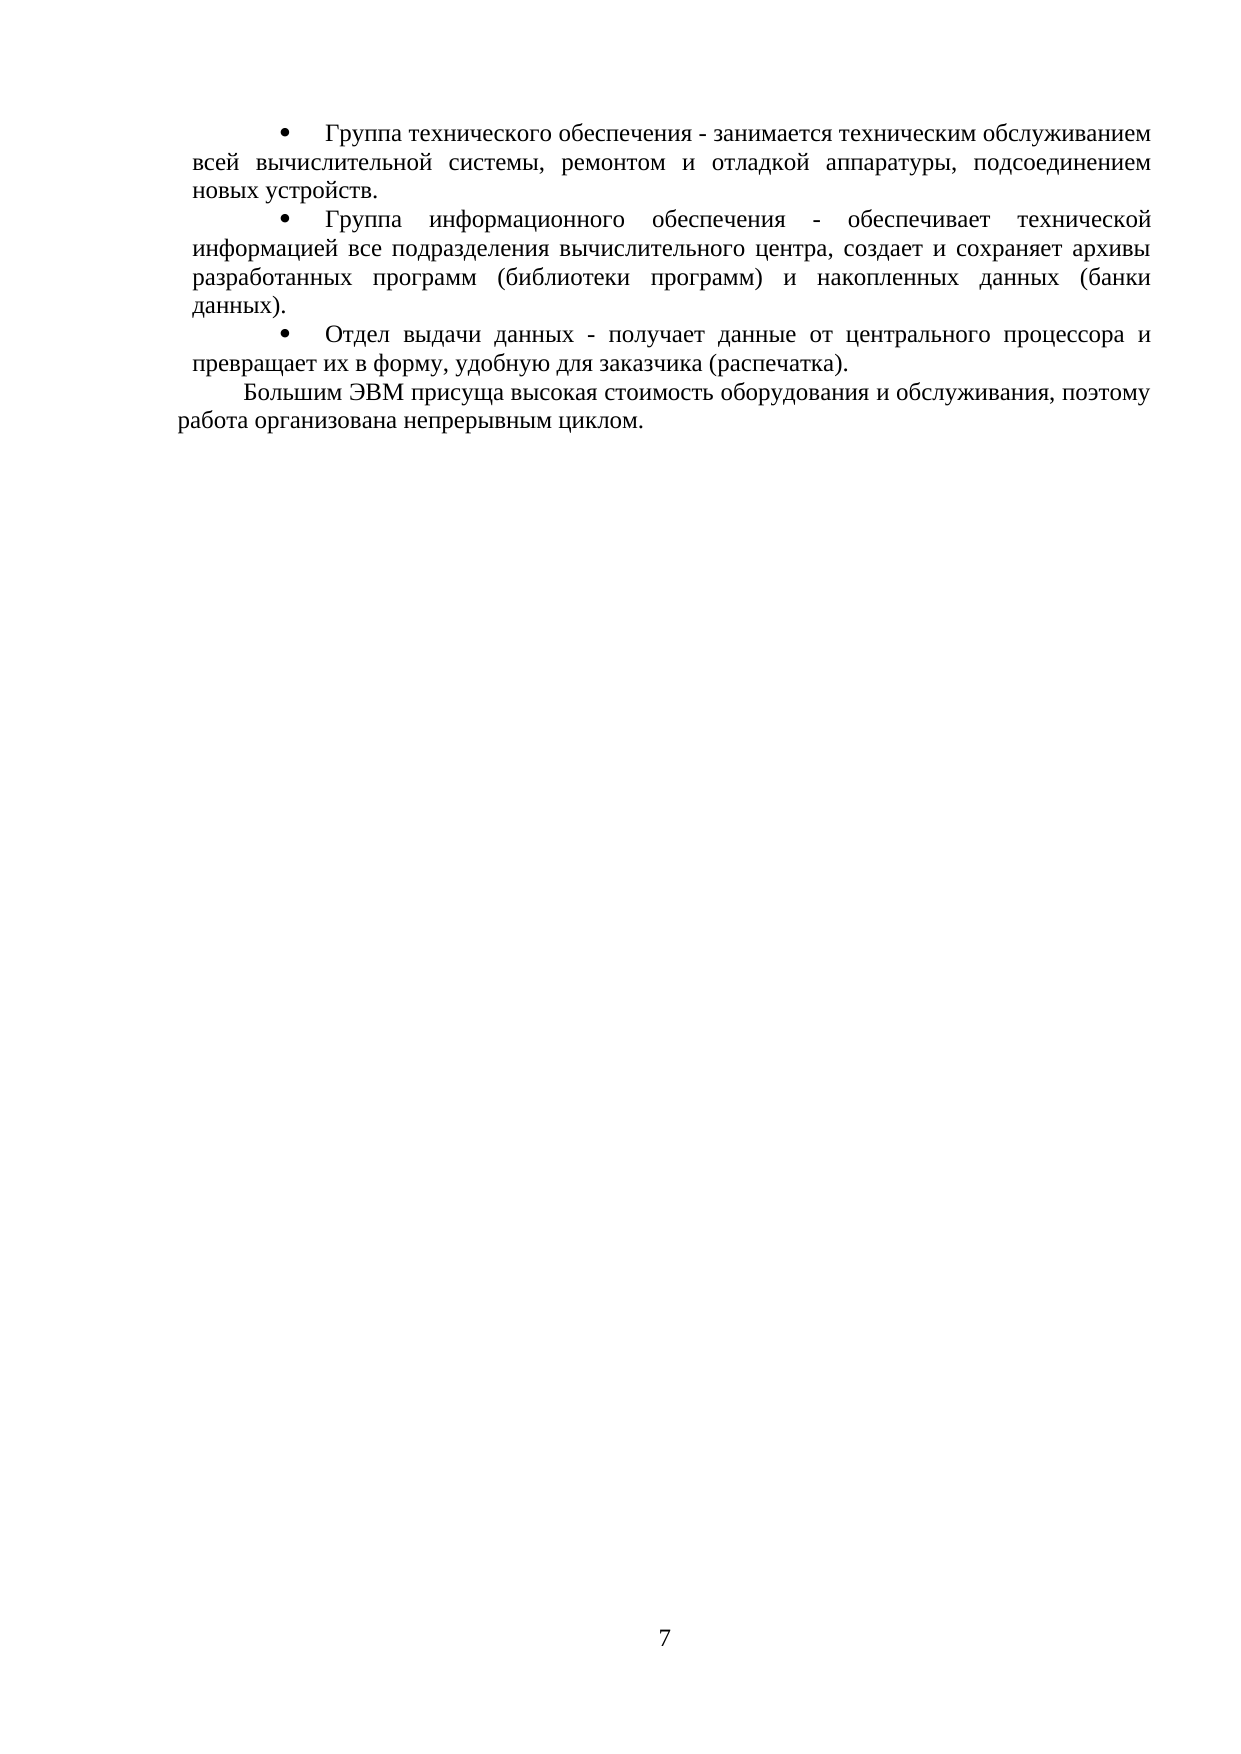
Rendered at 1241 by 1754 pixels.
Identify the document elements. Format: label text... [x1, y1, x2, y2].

list Отдел выдачи данных - получает данные от центрального процессора и превращает их в форму, удобную для заказчика (распечатка). [192, 319, 1152, 377]
list Группа технического обеспечения - занимается техническим обслуживанием всей вычислительной системы, ремонтом и отладкой аппаратуры, подсоединением новых устройств. [192, 118, 1152, 204]
text Большим ЭВМ присуща высокая стоимость оборудования и обслуживания, поэтому работа организована непрерывным циклом. [177, 377, 1152, 434]
list Группа информационного обеспечения - обеспечивает технической информацией все подразделения вычислительного центра, создает и сохраняет архивы разработанных программ (библиотеки программ) и накопленных данных (банки данных). [192, 204, 1152, 319]
